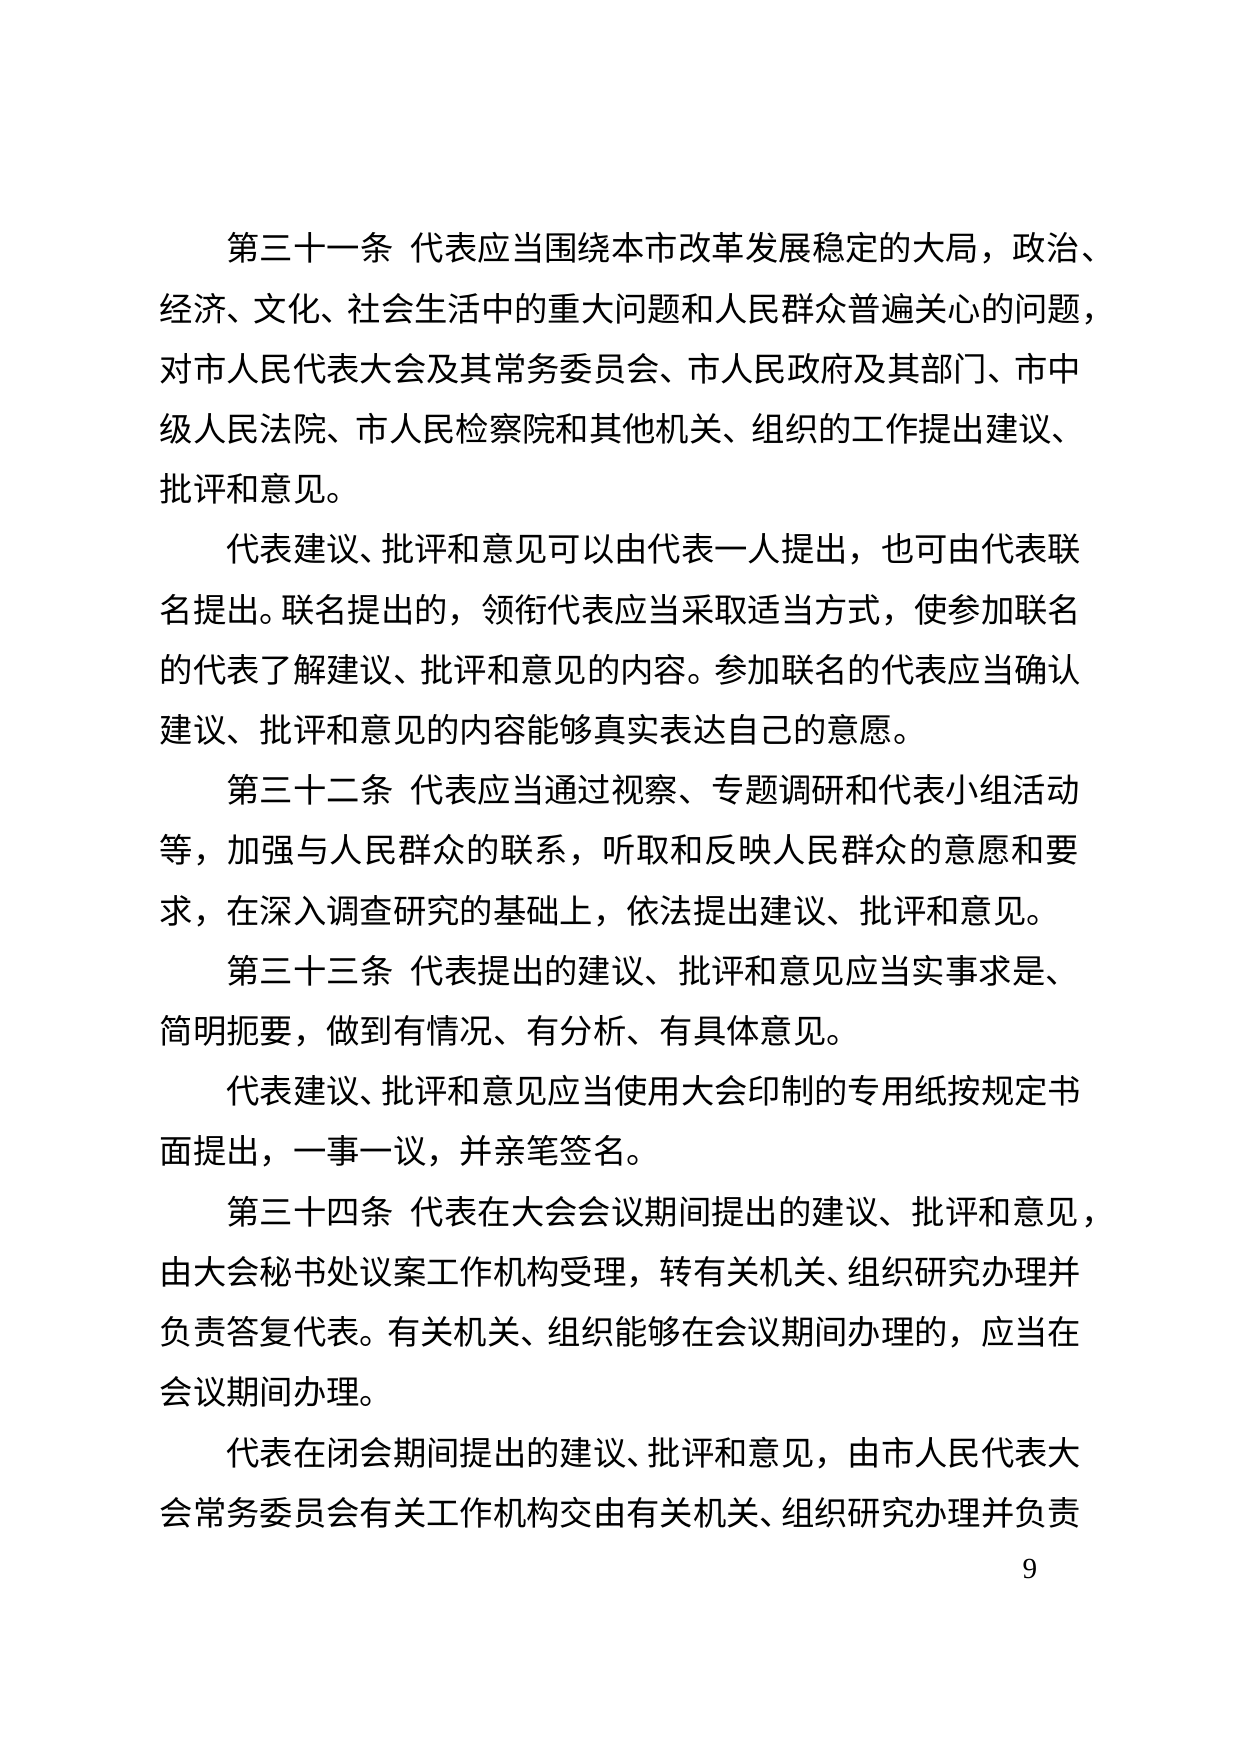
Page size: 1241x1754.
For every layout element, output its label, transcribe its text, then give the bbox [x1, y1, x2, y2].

text 第三十三条 代表提出的建议、批评和意见应当实事求是、简明扼要，做到有情况、有分析、有具体意见。 [159, 1116, 1081, 1236]
text 代表建议、批评和意见应当使用大会印制的专用纸按规定书面提出，一事一议，并亲笔签名。 [159, 1236, 1081, 1357]
text 第三十二条 代表应当通过视察、专题调研和代表小组活动等，加强与人民群众的联系，听取和反映人民群众的意愿和要求，在深入调查研究的基础上，依法提出建议、批评和意见。 [159, 935, 1081, 1116]
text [159, 1357, 1081, 1537]
text 第四章 代表建议、批评和意见的提出和办理 [159, 273, 1081, 333]
text 第三十一条 代表应当围绕本市改革发展稳定的大局，政治、经济、文化、社会生活中的重大问题和人民群众普遍关心的问题，对市人民代表大会及其常务委员会、市人民政府及其部门、市中级人民法院、市人民检察院和其他机关、组织的工作提出建议、批评和意见。 [159, 393, 1081, 694]
text 代表建议、批评和意见可以由代表一人提出，也可由代表联名提出。联名提出的，领衔代表应当采取适当方式，使参加联名的代表了解建议、批评和意见的内容。参加联名的代表应当确认建议、批评和意见的内容能够真实表达自己的意愿。 [159, 694, 1081, 935]
